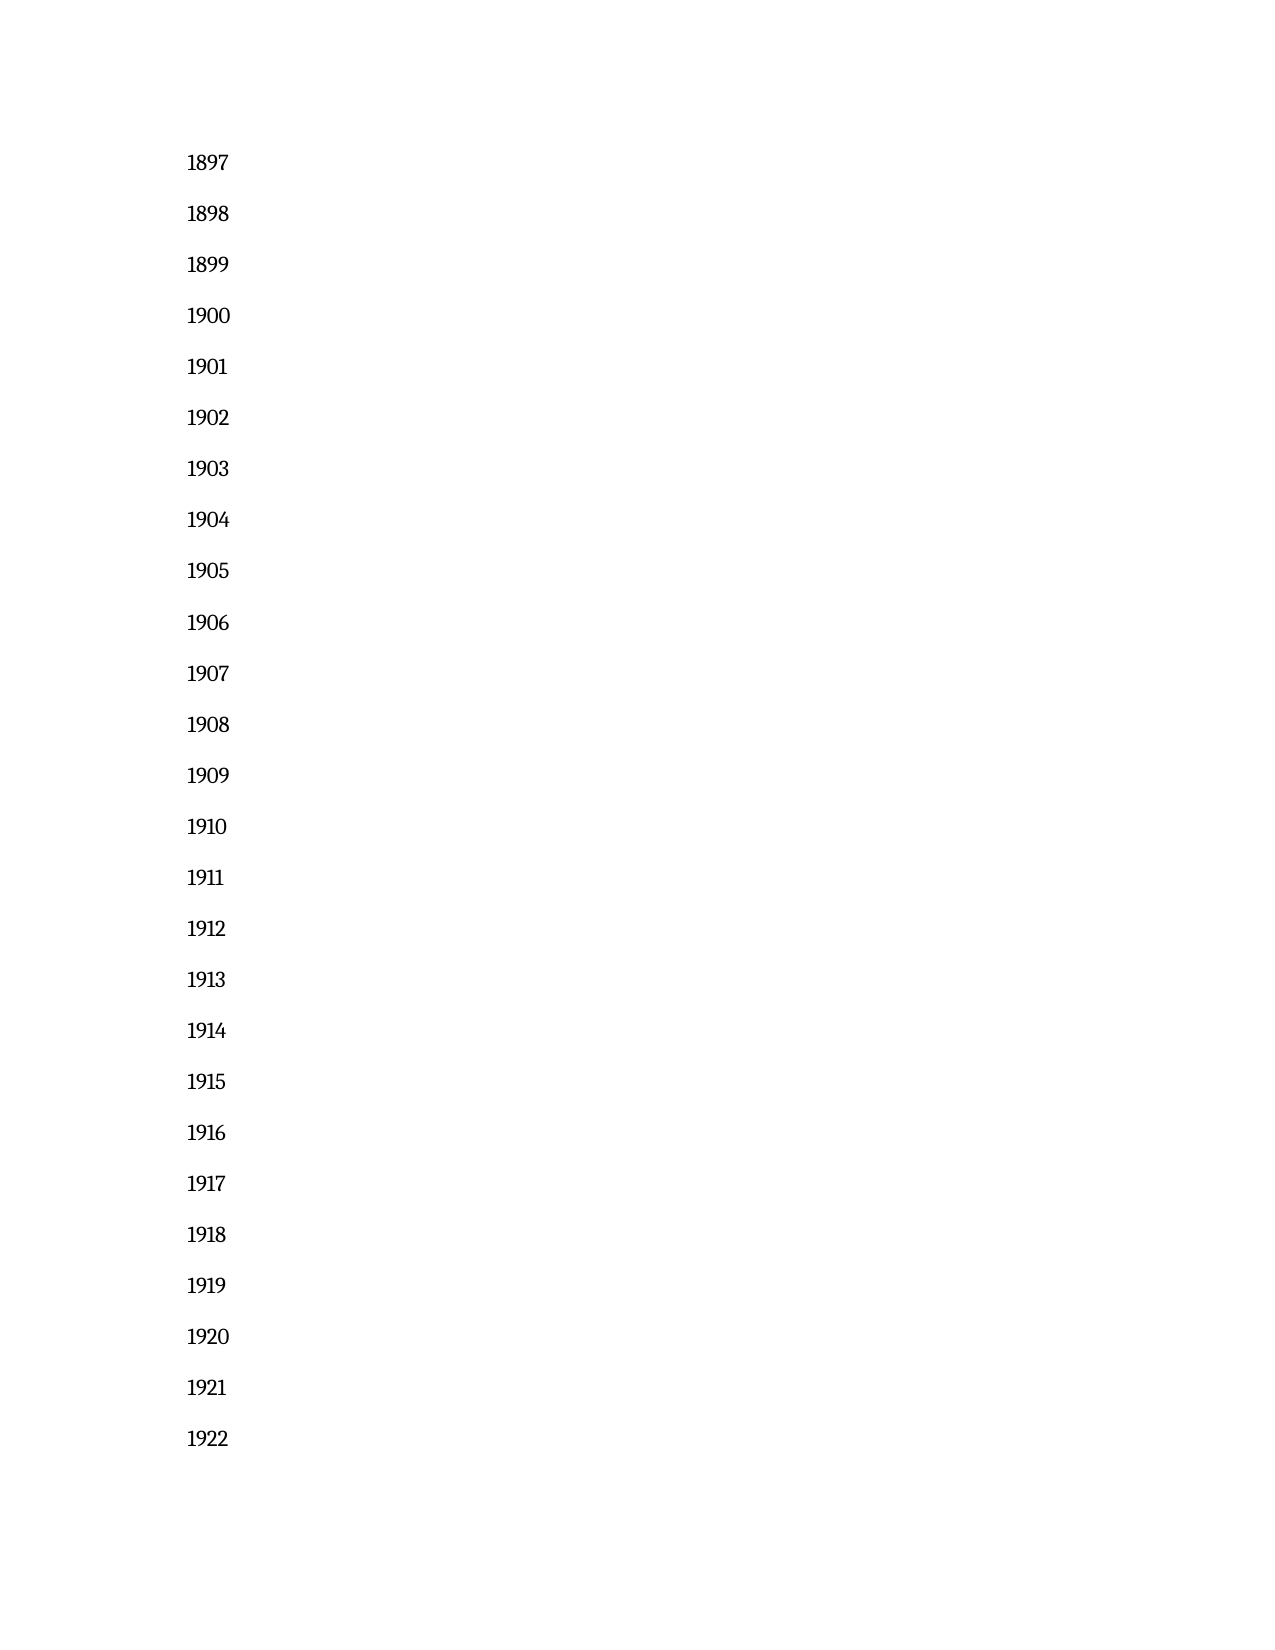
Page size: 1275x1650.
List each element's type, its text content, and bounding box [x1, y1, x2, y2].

text 1913 [187, 967, 1087, 993]
text 1919 [187, 1273, 1087, 1299]
text 1902 [187, 405, 1087, 432]
text 1903 [187, 456, 1087, 483]
text 1909 [187, 762, 1087, 789]
text 1899 [187, 252, 1087, 278]
text 1922 [187, 1426, 1087, 1452]
text 1915 [187, 1069, 1087, 1095]
text 1916 [187, 1120, 1087, 1146]
text 1910 [187, 813, 1087, 840]
text 1918 [187, 1222, 1087, 1248]
text 1921 [187, 1375, 1087, 1401]
text 1908 [187, 711, 1087, 738]
text 1920 [187, 1324, 1087, 1350]
text 1905 [187, 558, 1087, 585]
text 1912 [187, 916, 1087, 942]
text 1901 [187, 354, 1087, 381]
text 1906 [187, 609, 1087, 636]
text 1917 [187, 1171, 1087, 1197]
text 1898 [187, 201, 1087, 227]
text 1897 [187, 150, 1087, 176]
text 1904 [187, 507, 1087, 534]
text 1900 [187, 303, 1087, 329]
text 1911 [187, 864, 1087, 891]
text 1907 [187, 660, 1087, 687]
text 1914 [187, 1018, 1087, 1044]
